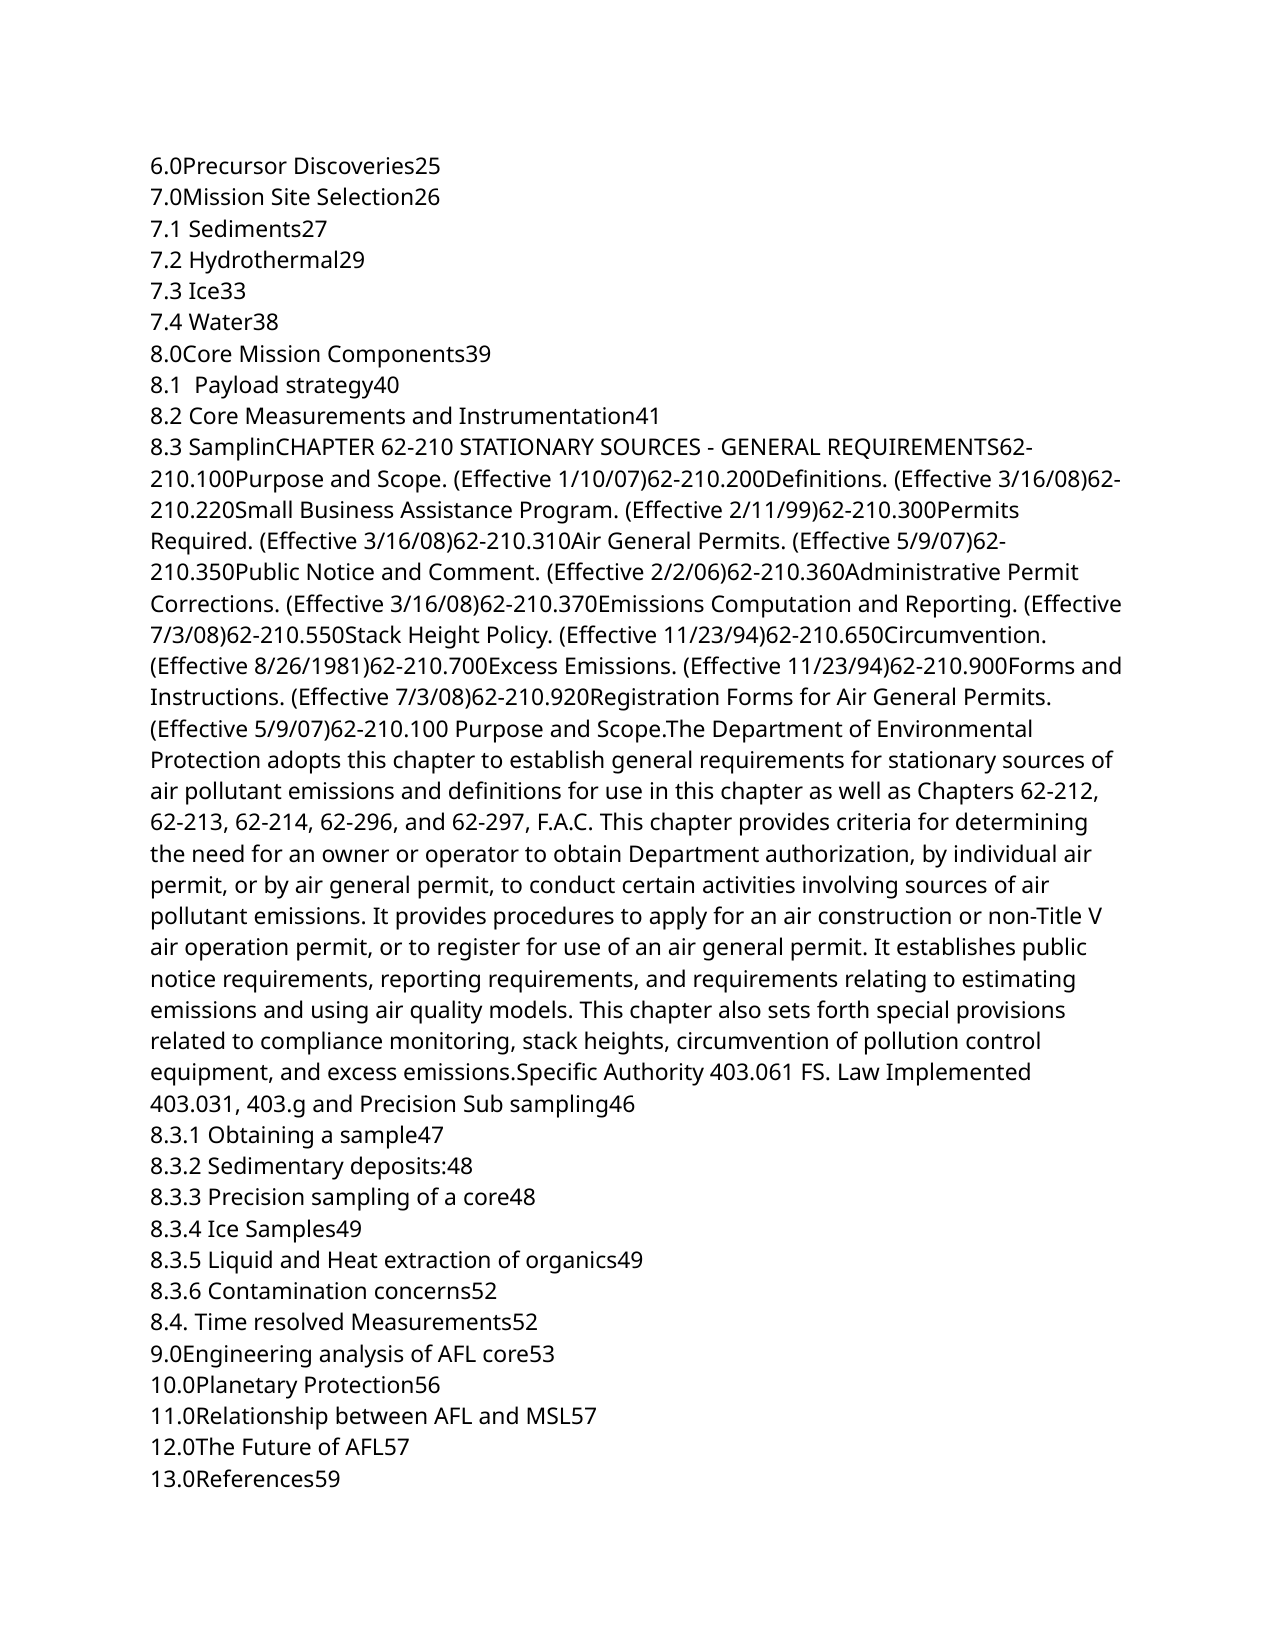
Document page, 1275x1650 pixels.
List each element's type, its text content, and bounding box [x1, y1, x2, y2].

text 8.3.1 Obtaining a sample47 [150, 1119, 1125, 1150]
text 7.3 Ice33 [150, 275, 1125, 306]
text 8.2 Core Measurements and Instrumentation41 [150, 400, 1125, 431]
text 8.3.3 Precision sampling of a core48 [150, 1181, 1125, 1212]
text 8.3.6 Contamination concerns52 [150, 1275, 1125, 1306]
text 6.0Precursor Discoveries25 [150, 150, 1125, 181]
text 11.0Relationship between AFL and MSL57 [150, 1400, 1125, 1431]
text 7.4 Water38 [150, 306, 1125, 337]
text 8.3.2 Sedimentary deposits:48 [150, 1150, 1125, 1181]
text 7.2 Hydrothermal29 [150, 244, 1125, 275]
text 8.3.4 Ice Samples49 [150, 1212, 1125, 1244]
text 8.0Core Mission Components39 [150, 337, 1125, 369]
text 8.3 SamplinCHAPTER 62-210 STATIONARY SOURCES - GENERAL REQUIREMENTS62-210.100Purpose and Scope. (Effective 1/10/07)62-210.200Definitions. (Effective 3/16/08)62-210.220Small Business Assistance Program. (Effective 2/11/99)62-210.300Permits Required. (Effective 3/16/08)62-210.310Air General Permits. (Effective 5/9/07)62-210.350Public Notice and Comment. (Effective 2/2/06)62-210.360Administrative Permit Corrections. (Effective 3/16/08)62-210.370Emissions Computation and Reporting. (Effective 7/3/08)62-210.550Stack Height Policy. (Effective 11/23/94)62-210.650Circumvention. (Effective 8/26/1981)62-210.700Excess Emissions. (Effective 11/23/94)62-210.900Forms and Instructions. (Effective 7/3/08)62-210.920Registration Forms for Air General Permits. (Effective 5/9/07)62-210.100 Purpose and Scope.The Department of Environmental Protection adopts this chapter to establish general requirements for stationary sources of air pollutant emissions and definitions for use in this chapter as well as Chapters 62-212, 62-213, 62-214, 62-296, and 62-297, F.A.C. This chapter provides criteria for determining the need for an owner or operator to obtain Department authorization, by individual air permit, or by air general permit, to conduct certain activities involving sources of air pollutant emissions. It provides procedures to apply for an air construction or non-Title V air operation permit, or to register for use of an air general permit. It establishes public notice requirements, reporting requirements, and requirements relating to estimating emissions and using air quality models. This chapter also sets forth special provisions related to compliance monitoring, stack heights, circumvention of pollution control equipment, and excess emissions.Specific Authority 403.061 FS. Law Implemented 403.031, 403.g and Precision Sub sampling46 [150, 431, 1125, 1119]
text 7.0Mission Site Selection26 [150, 181, 1125, 212]
text 9.0Engineering analysis of AFL core53 [150, 1337, 1125, 1369]
text 7.1 Sediments27 [150, 212, 1125, 244]
text 10.0Planetary Protection56 [150, 1369, 1125, 1400]
text 8.3.5 Liquid and Heat extraction of organics49 [150, 1244, 1125, 1275]
text 8.4. Time resolved Measurements52 [150, 1306, 1125, 1337]
text 8.1 Payload strategy40 [150, 369, 1125, 400]
text 12.0The Future of AFL57 [150, 1431, 1125, 1462]
text 13.0References59 [150, 1462, 1125, 1494]
